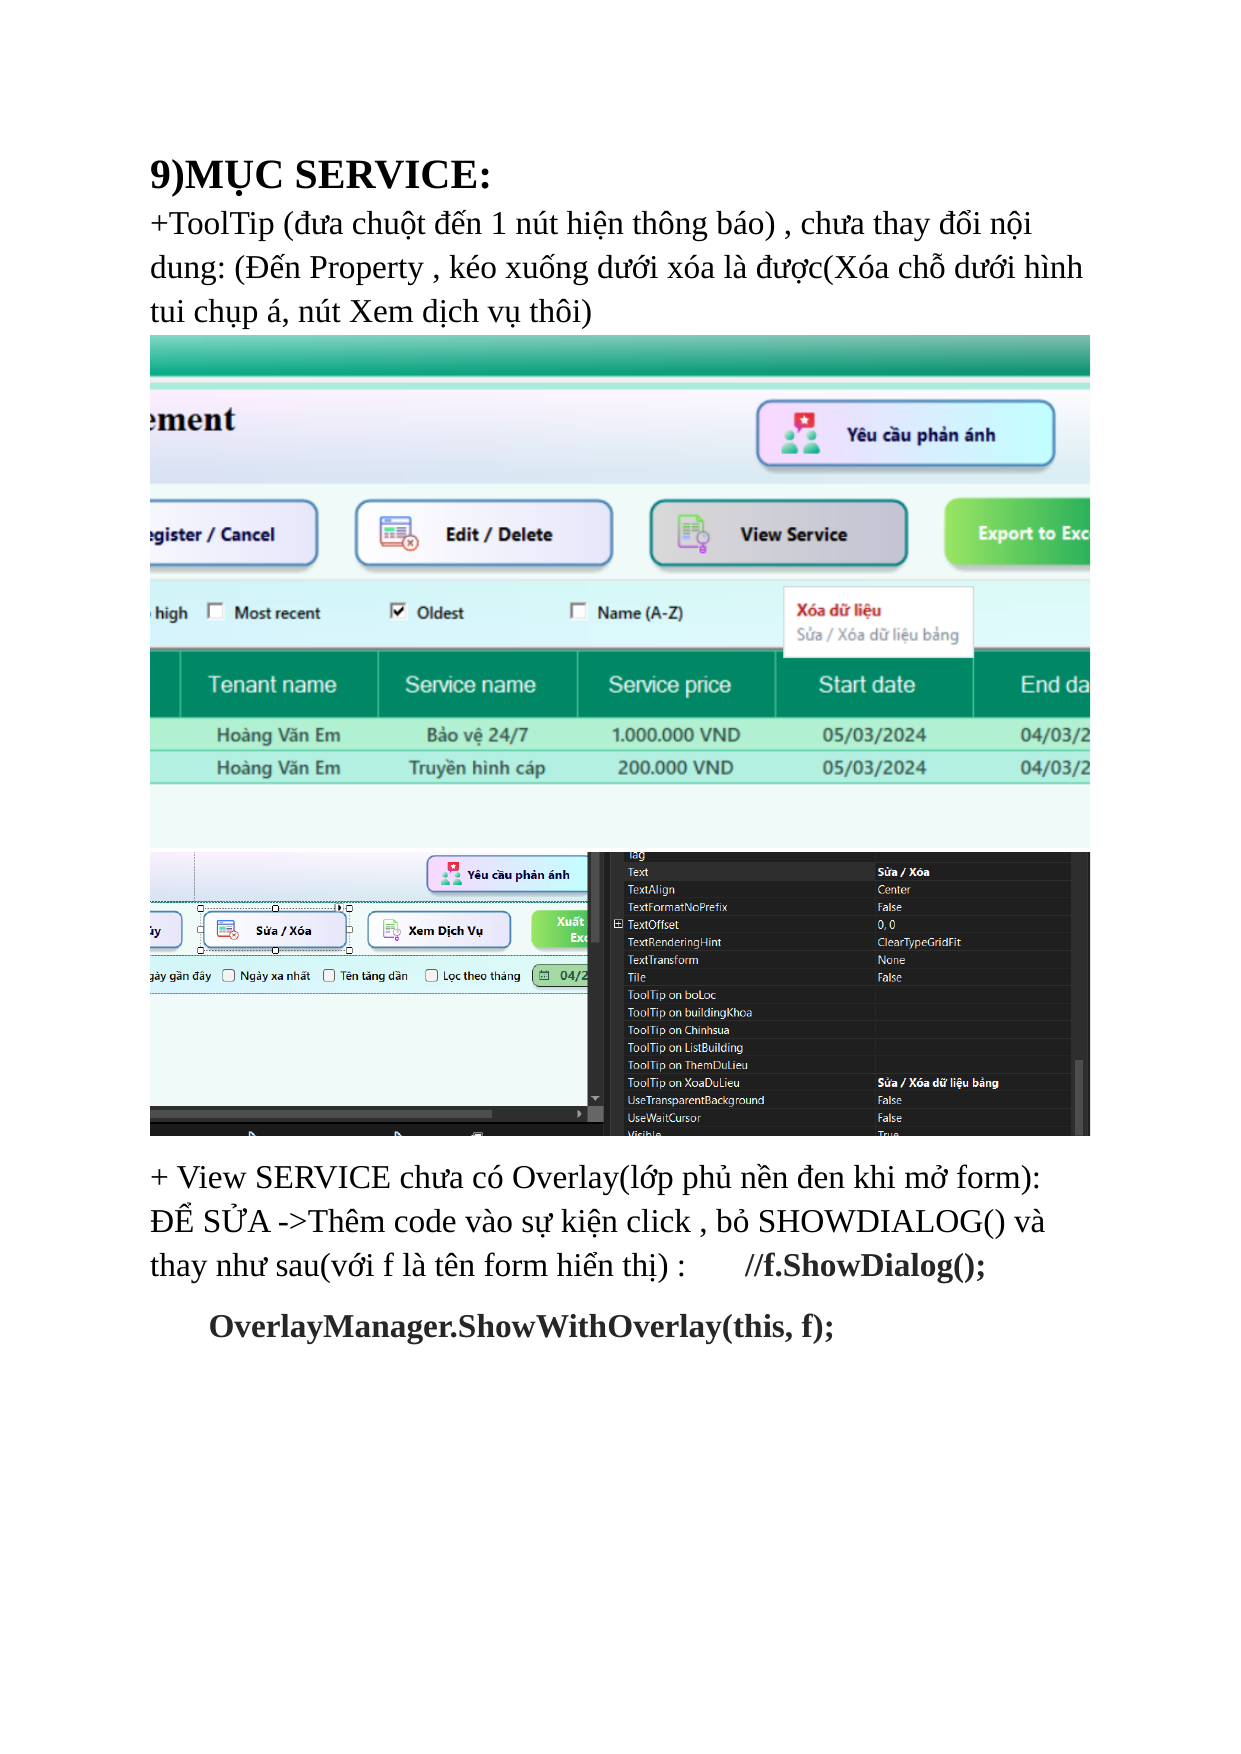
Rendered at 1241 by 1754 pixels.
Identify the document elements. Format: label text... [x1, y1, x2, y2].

picture [150, 852, 1091, 1136]
text + View SERVICE chưa có Overlay(lớp phủ nền đen khi mở form): ĐỂ SỬA ->Thêm code vào sự kiện click , bỏ SHOWDIALOG() và thay như sau(với f là tên form hiển thị) : //f.ShowDialog(); [150, 1157, 1090, 1284]
picture [150, 335, 1091, 848]
text 9)MỤC SERVICE: +ToolTip (đưa chuột đến 1 nút hiện thông báo) , chưa thay đổi nội dung: (Đến Property , kéo xuống dưới xóa là được(Xóa chỗ dưới hình tui chụp á, nút Xem dịch vụ thôi) [150, 150, 1090, 335]
text OverlayManager.ShowWithOverlay(this, f); [150, 1306, 1090, 1344]
